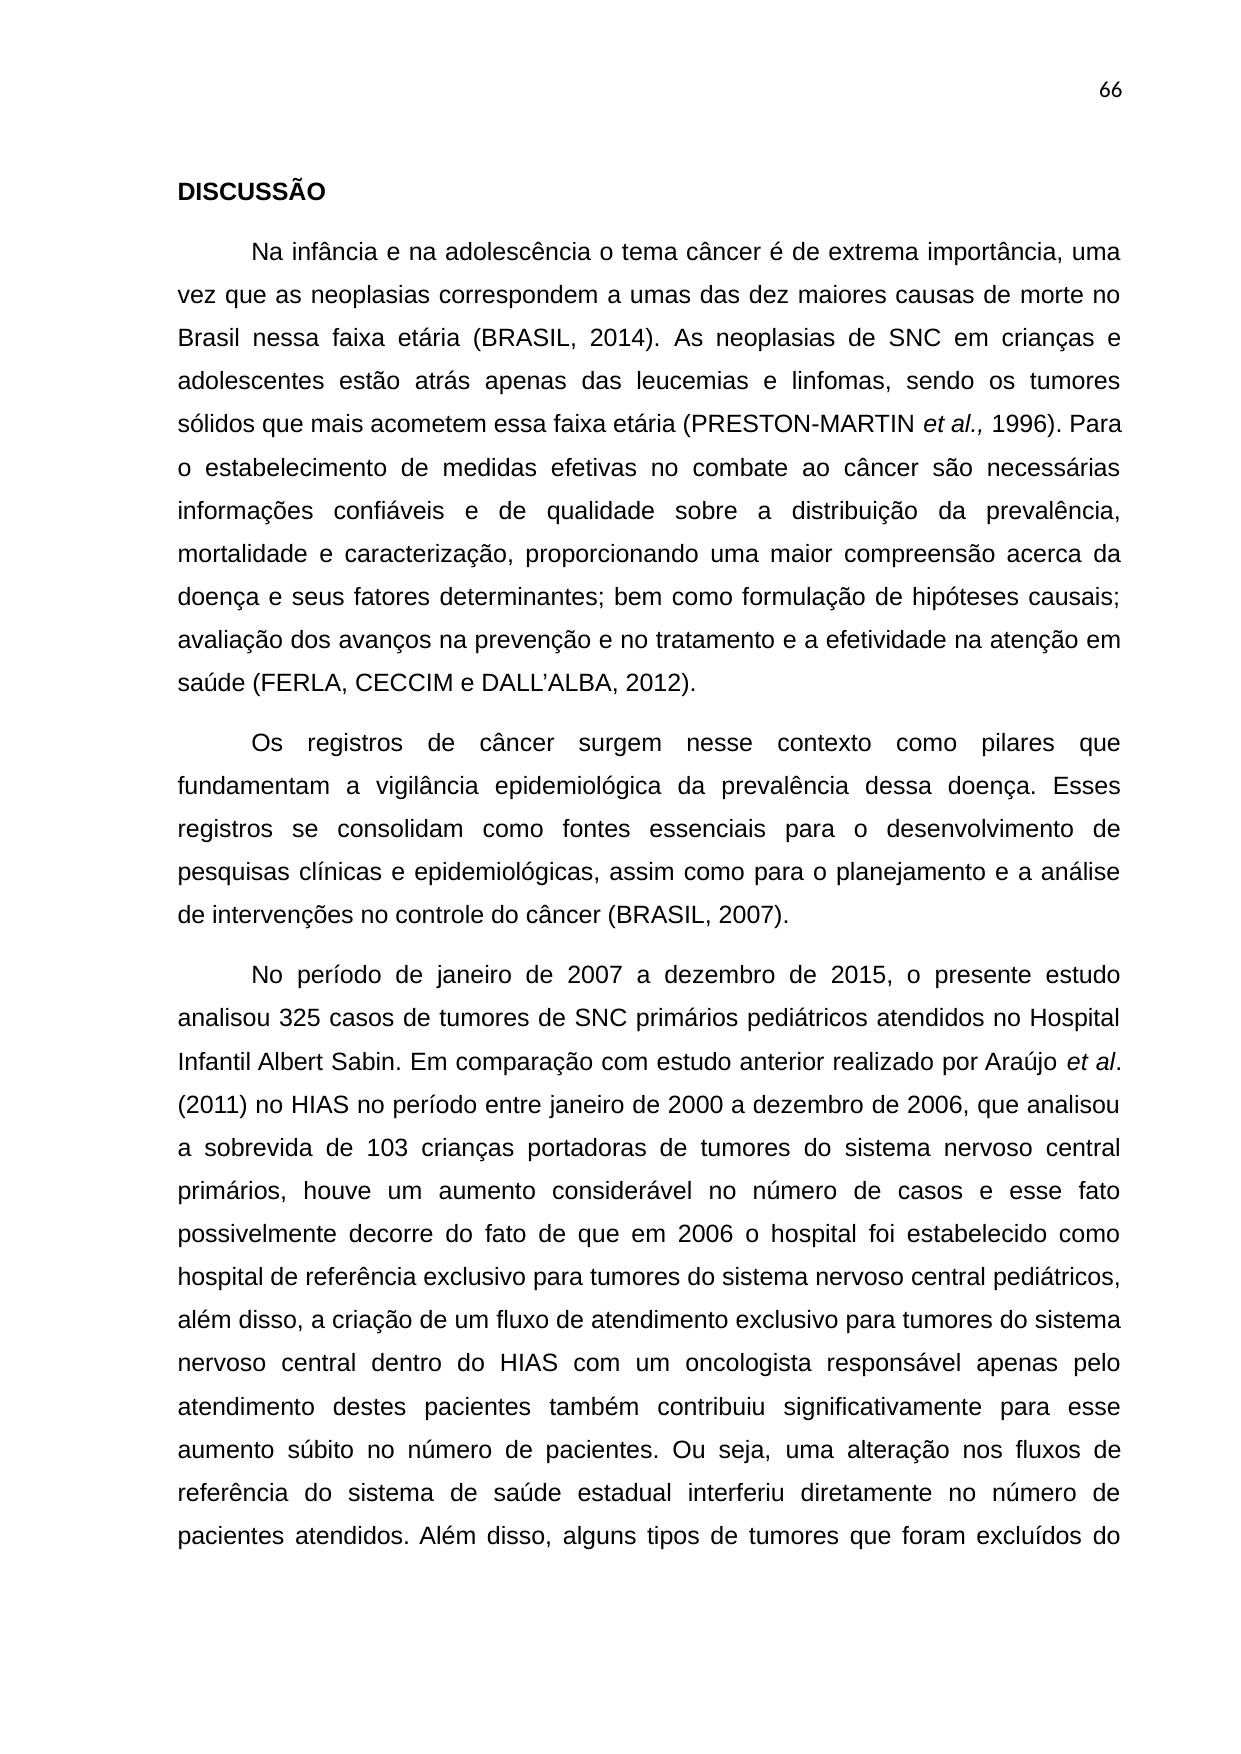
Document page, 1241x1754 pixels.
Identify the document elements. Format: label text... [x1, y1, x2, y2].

text DISCUSSÃO [177, 177, 1122, 206]
text Os registros de câncer surgem nesse contexto como pilares que fundamentam a vigilância epidemiológica da prevalência dessa doença. Esses registros se consolidam como fontes essenciais para o desenvolvimento de pesquisas clínicas e epidemiológicas, assim como para o planejamento e a análise de intervenções no controle do câncer (BRASIL, 2007). [177, 728, 1122, 929]
text Na infância e na adolescência o tema câncer é de extrema importância, uma vez que as neoplasias correspondem a umas das dez maiores causas de morte no Brasil nessa faixa etária (BRASIL, 2014). As neoplasias de SNC em crianças e adolescentes estão atrás apenas das leucemias e linfomas, sendo os tumores sólidos que mais acometem essa faixa etária (PRESTON-MARTIN et al., 1996). Para o estabelecimento de medidas efetivas no combate ao câncer são necessárias informações confiáveis e de qualidade sobre a distribuição da prevalência, mortalidade e caracterização, proporcionando uma maior compreensão acerca da doença e seus fatores determinantes; bem como formulação de hipóteses causais; avaliação dos avanços na prevenção e no tratamento e a efetividade na atenção em saúde (FERLA, CECCIM e DALL’ALBA, 2012). [177, 237, 1122, 697]
